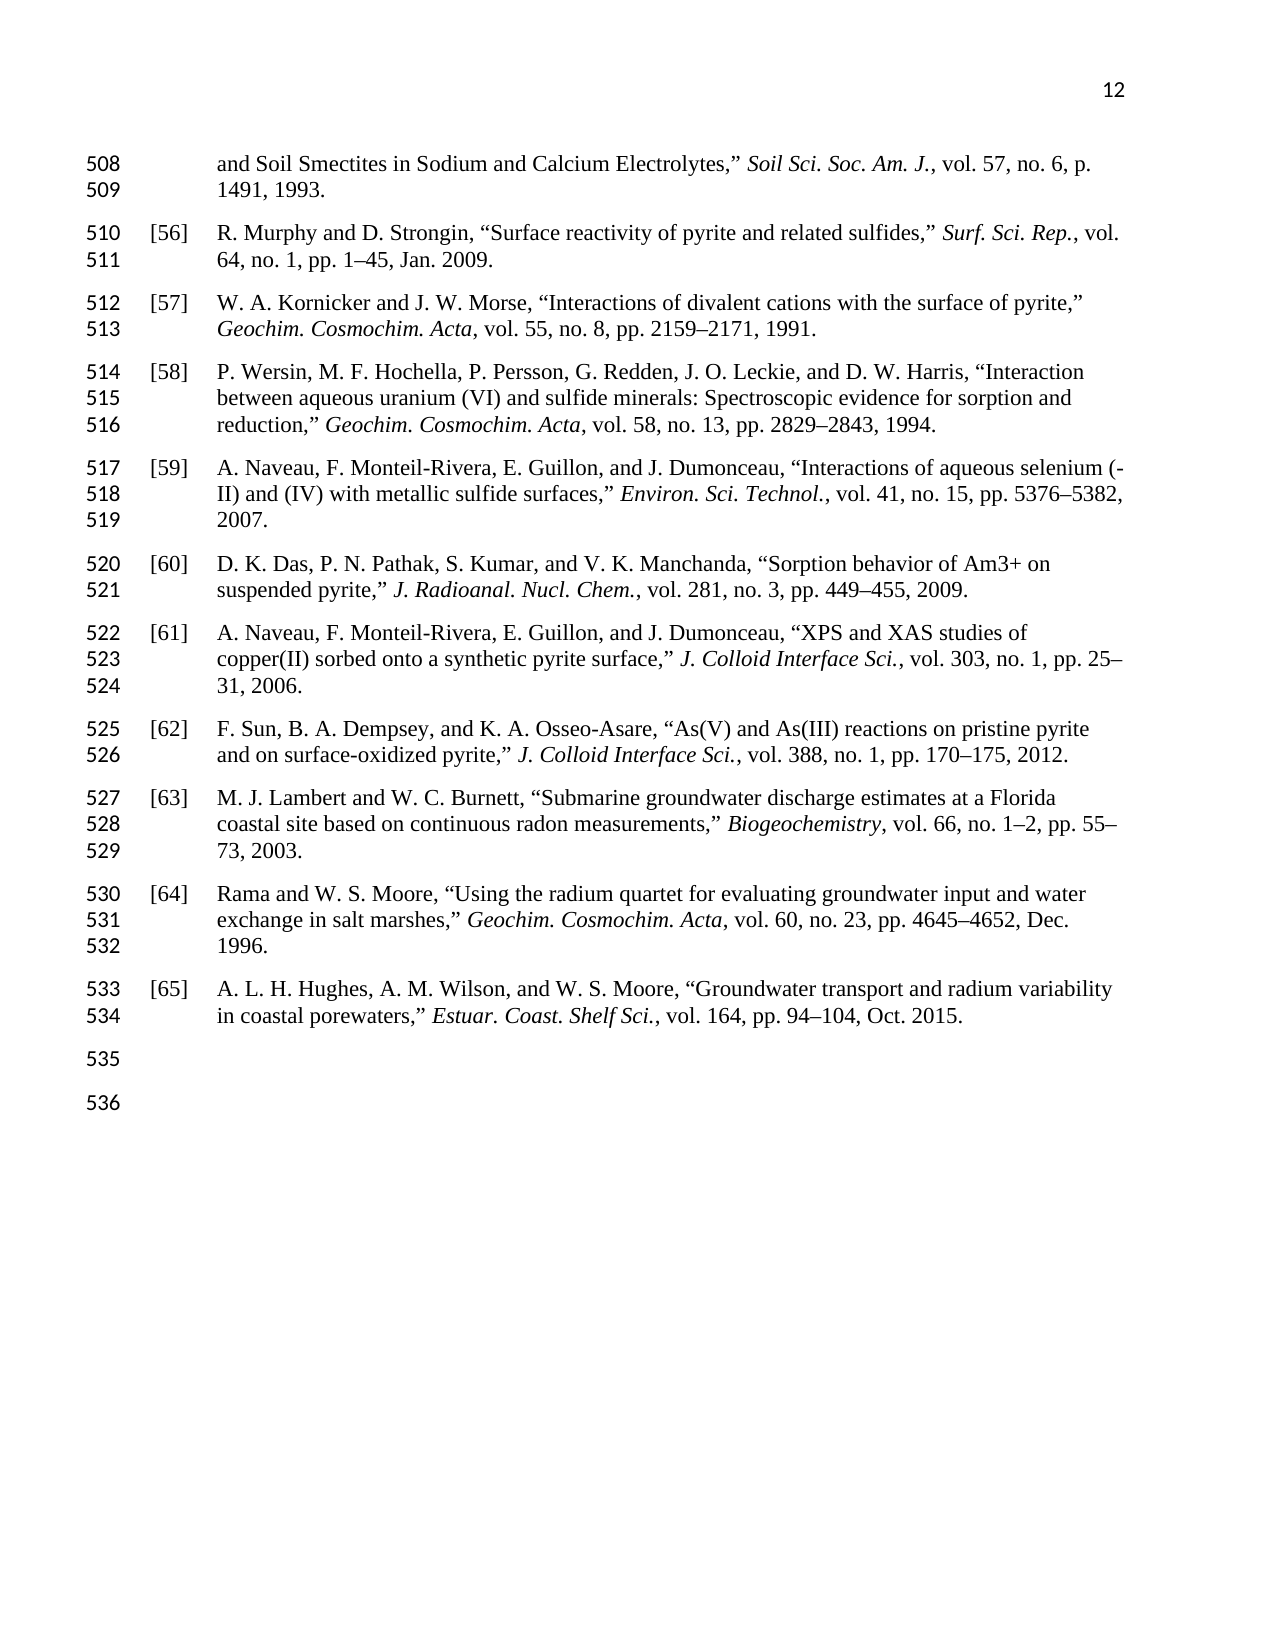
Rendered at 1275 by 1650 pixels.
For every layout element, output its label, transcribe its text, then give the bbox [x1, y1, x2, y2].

text [59] A. Naveau, F. Monteil-Rivera, E. Guillon, and J. Dumonceau, “Interactions of aqueous selenium (-II) and (IV) with metallic sulfide surfaces,” Environ. Sci. Technol., vol. 41, no. 15, pp. 5376–5382, 2007. [150, 454, 1125, 533]
text [57] W. A. Kornicker and J. W. Morse, “Interactions of divalent cations with the surface of pyrite,” Geochim. Cosmochim. Acta, vol. 55, no. 8, pp. 2159–2171, 1991. [150, 289, 1125, 341]
text [58] P. Wersin, M. F. Hochella, P. Persson, G. Redden, J. O. Leckie, and D. W. Harris, “Interaction between aqueous uranium (VI) and sulfide minerals: Spectroscopic evidence for sorption and reduction,” Geochim. Cosmochim. Acta, vol. 58, no. 13, pp. 2829–2843, 1994. [150, 358, 1125, 437]
text [65] A. L. H. Hughes, A. M. Wilson, and W. S. Moore, “Groundwater transport and radium variability in coastal porewaters,” Estuar. Coast. Shelf Sci., vol. 164, pp. 94–104, Oct. 2015. [150, 976, 1125, 1028]
text [60] D. K. Das, P. N. Pathak, S. Kumar, and V. K. Manchanda, “Sorption behavior of Am3+ on suspended pyrite,” J. Radioanal. Nucl. Chem., vol. 281, no. 3, pp. 449–455, 2009. [150, 549, 1125, 602]
text [64] Rama and W. S. Moore, “Using the radium quartet for evaluating groundwater input and water exchange in salt marshes,” Geochim. Cosmochim. Acta, vol. 60, no. 23, pp. 4645–4652, Dec. 1996. [150, 880, 1125, 959]
text [63] M. J. Lambert and W. C. Burnett, “Submarine groundwater discharge estimates at a Florida coastal site based on continuous radon measurements,” Biogeochemistry, vol. 66, no. 1–2, pp. 55–73, 2003. [150, 784, 1125, 863]
text [56] R. Murphy and D. Strongin, “Surface reactivity of pyrite and related sulfides,” Surf. Sci. Rep., vol. 64, no. 1, pp. 1–45, Jan. 2009. [150, 219, 1125, 272]
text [150, 150, 1125, 203]
text [62] F. Sun, B. A. Dempsey, and K. A. Osseo-Asare, “As(V) and As(III) reactions on pristine pyrite and on surface-oxidized pyrite,” J. Colloid Interface Sci., vol. 388, no. 1, pp. 170–175, 2012. [150, 715, 1125, 767]
text [61] A. Naveau, F. Monteil-Rivera, E. Guillon, and J. Dumonceau, “XPS and XAS studies of copper(II) sorbed onto a synthetic pyrite surface,” J. Colloid Interface Sci., vol. 303, no. 1, pp. 25–31, 2006. [150, 619, 1125, 698]
